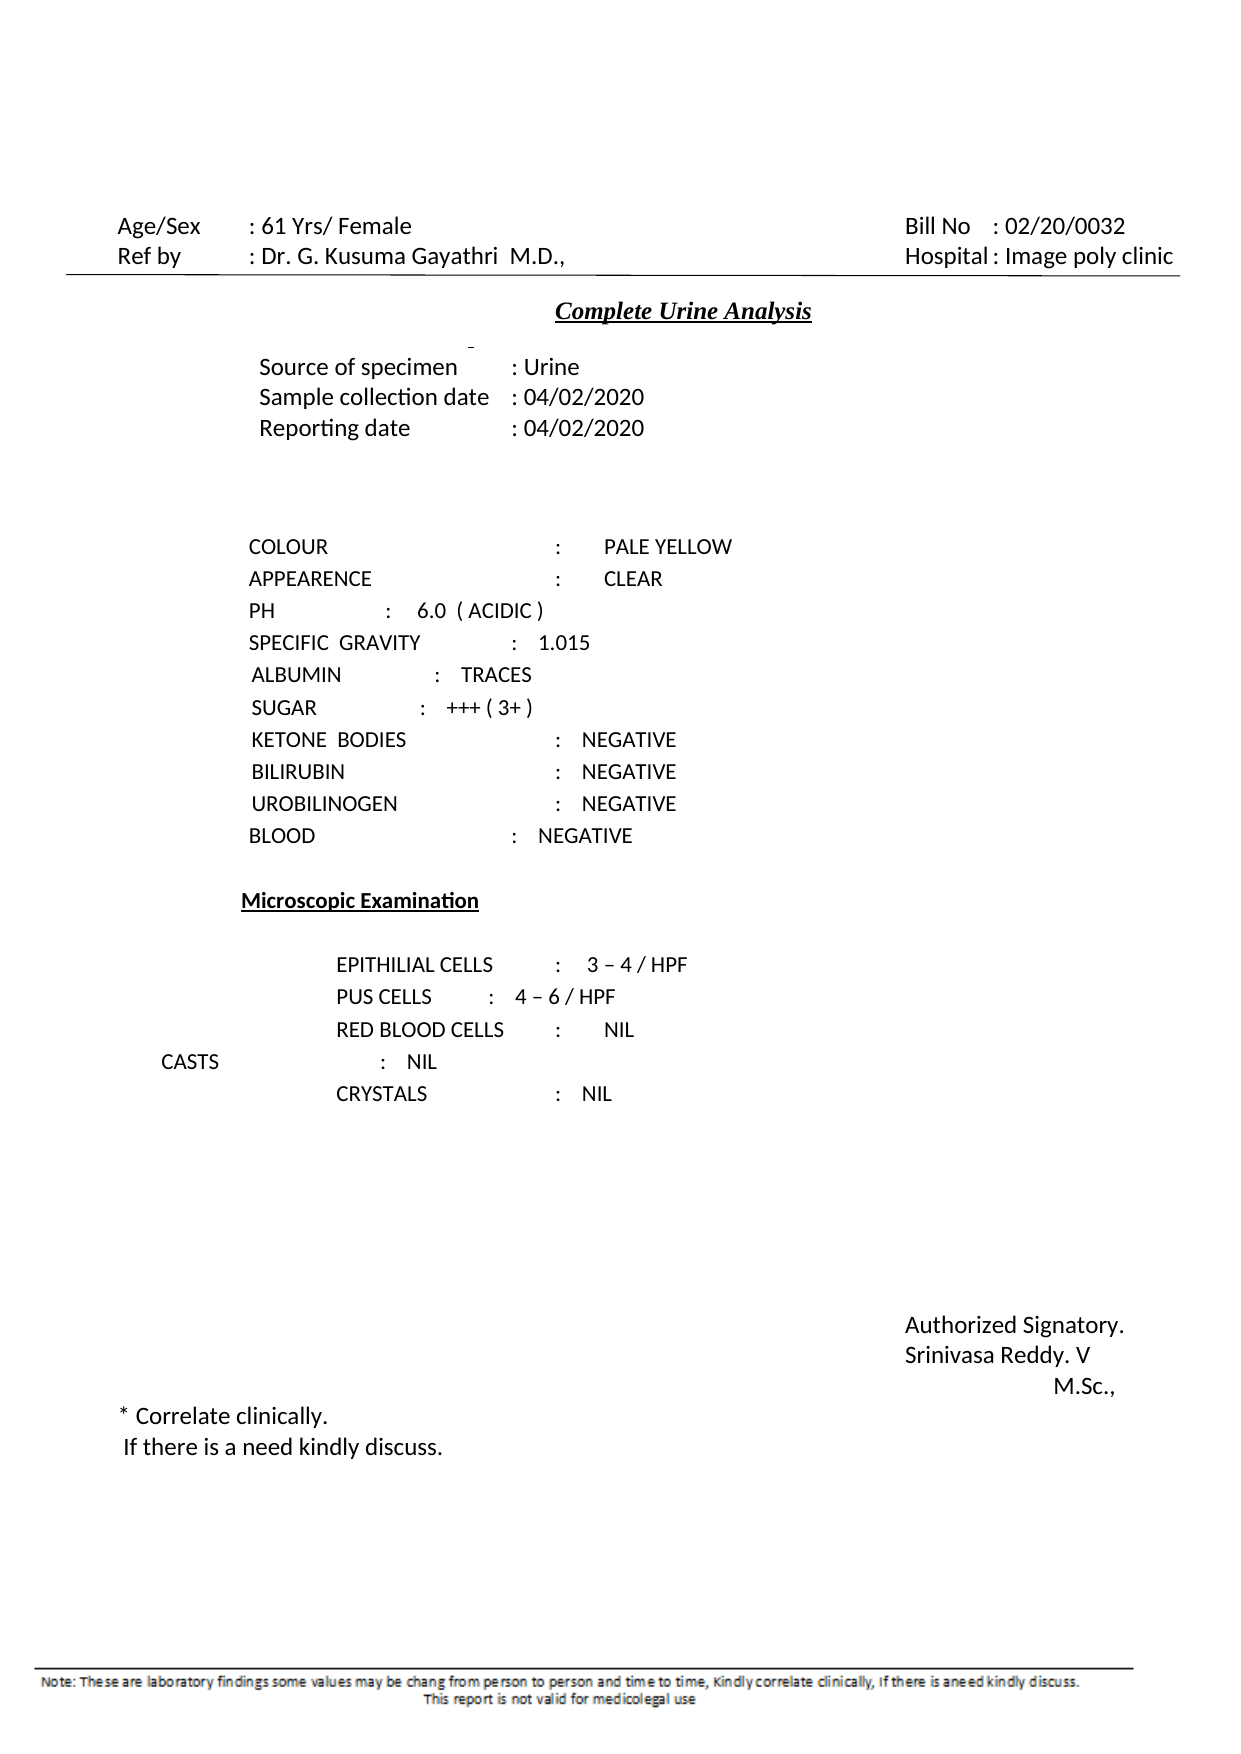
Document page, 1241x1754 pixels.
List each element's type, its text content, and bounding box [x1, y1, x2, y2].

text Complete Urine Analysis [511, 296, 1210, 325]
text RED BLOOD CELLS : NIL [292, 1015, 1210, 1043]
text Source of specimen : Urine [259, 351, 1210, 381]
text SUGAR : +++ ( 3+ ) [30, 693, 1210, 721]
text BLOOD : NEGATIVE [30, 822, 1210, 849]
text CASTS : NIL [30, 1047, 1210, 1075]
text Authorized Signatory. [905, 1309, 1210, 1339]
text KETONE BODIES : NEGATIVE [30, 725, 1210, 753]
text M.Sc., [992, 1370, 1210, 1401]
text UROBILINOGEN : NEGATIVE [30, 789, 1210, 817]
text COLOUR : PALE YELLOW [205, 532, 1210, 560]
text Ref by : Dr. G. Kusuma Gayathri M.D., Hospital : Image poly clinic [74, 241, 1210, 271]
text PUS CELLS : 4 – 6 / HPF [30, 982, 1210, 1011]
text Age/Sex : 61 Yrs/ Female Bill No : 02/20/0032 [74, 210, 1210, 241]
text PH : 6.0 ( ACIDIC ) [205, 596, 1210, 624]
text Microscopic Examination [30, 886, 1210, 914]
text SPECIFIC GRAVITY : 1.015 [30, 628, 1210, 656]
text If there is a need kindly discuss. [74, 1431, 1210, 1462]
text Reporting date : 04/02/2020 [259, 412, 1210, 442]
text * Correlate clinically. [74, 1401, 1210, 1431]
text CRYSTALS : NIL [30, 1079, 1210, 1107]
text Srinivasa Reddy. V [861, 1339, 1210, 1370]
text APPEARENCE : CLEAR [205, 564, 1210, 592]
text ALBUMIN : TRACES [30, 661, 1210, 689]
text Sample collection date : 04/02/2020 [259, 381, 1210, 412]
picture [30, 1665, 1137, 1709]
text EPITHILIAL CELLS : 3 – 4 / HPF [292, 950, 1210, 978]
text BILIRUBIN : NEGATIVE [30, 757, 1210, 785]
